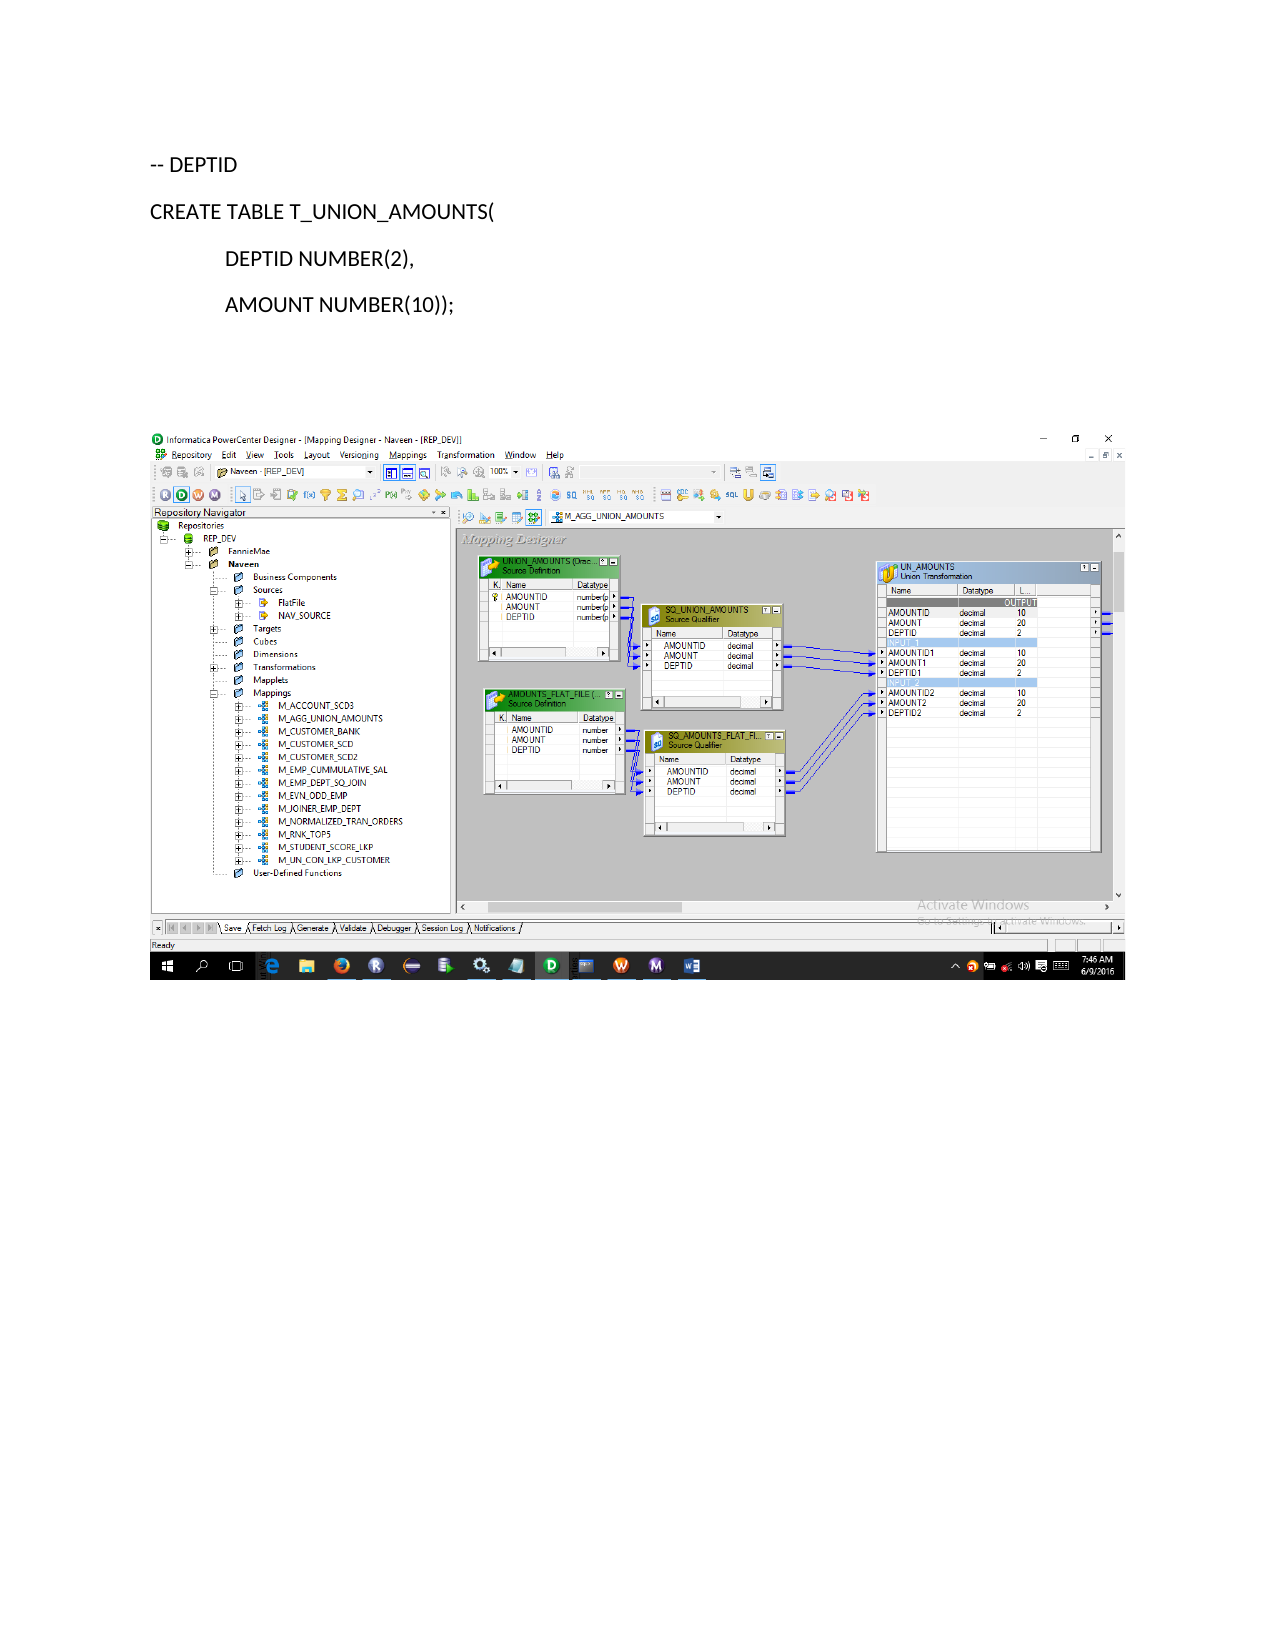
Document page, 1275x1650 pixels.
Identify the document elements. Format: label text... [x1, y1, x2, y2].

text DEPTID NUMBER(2), [150, 244, 1125, 272]
text CREATE TABLE T_UNION_AMOUNTS( [150, 197, 1125, 225]
text -- DEPTID [150, 150, 1125, 178]
picture [150, 431, 1125, 980]
text AMOUNT NUMBER(10)); [150, 291, 1125, 319]
